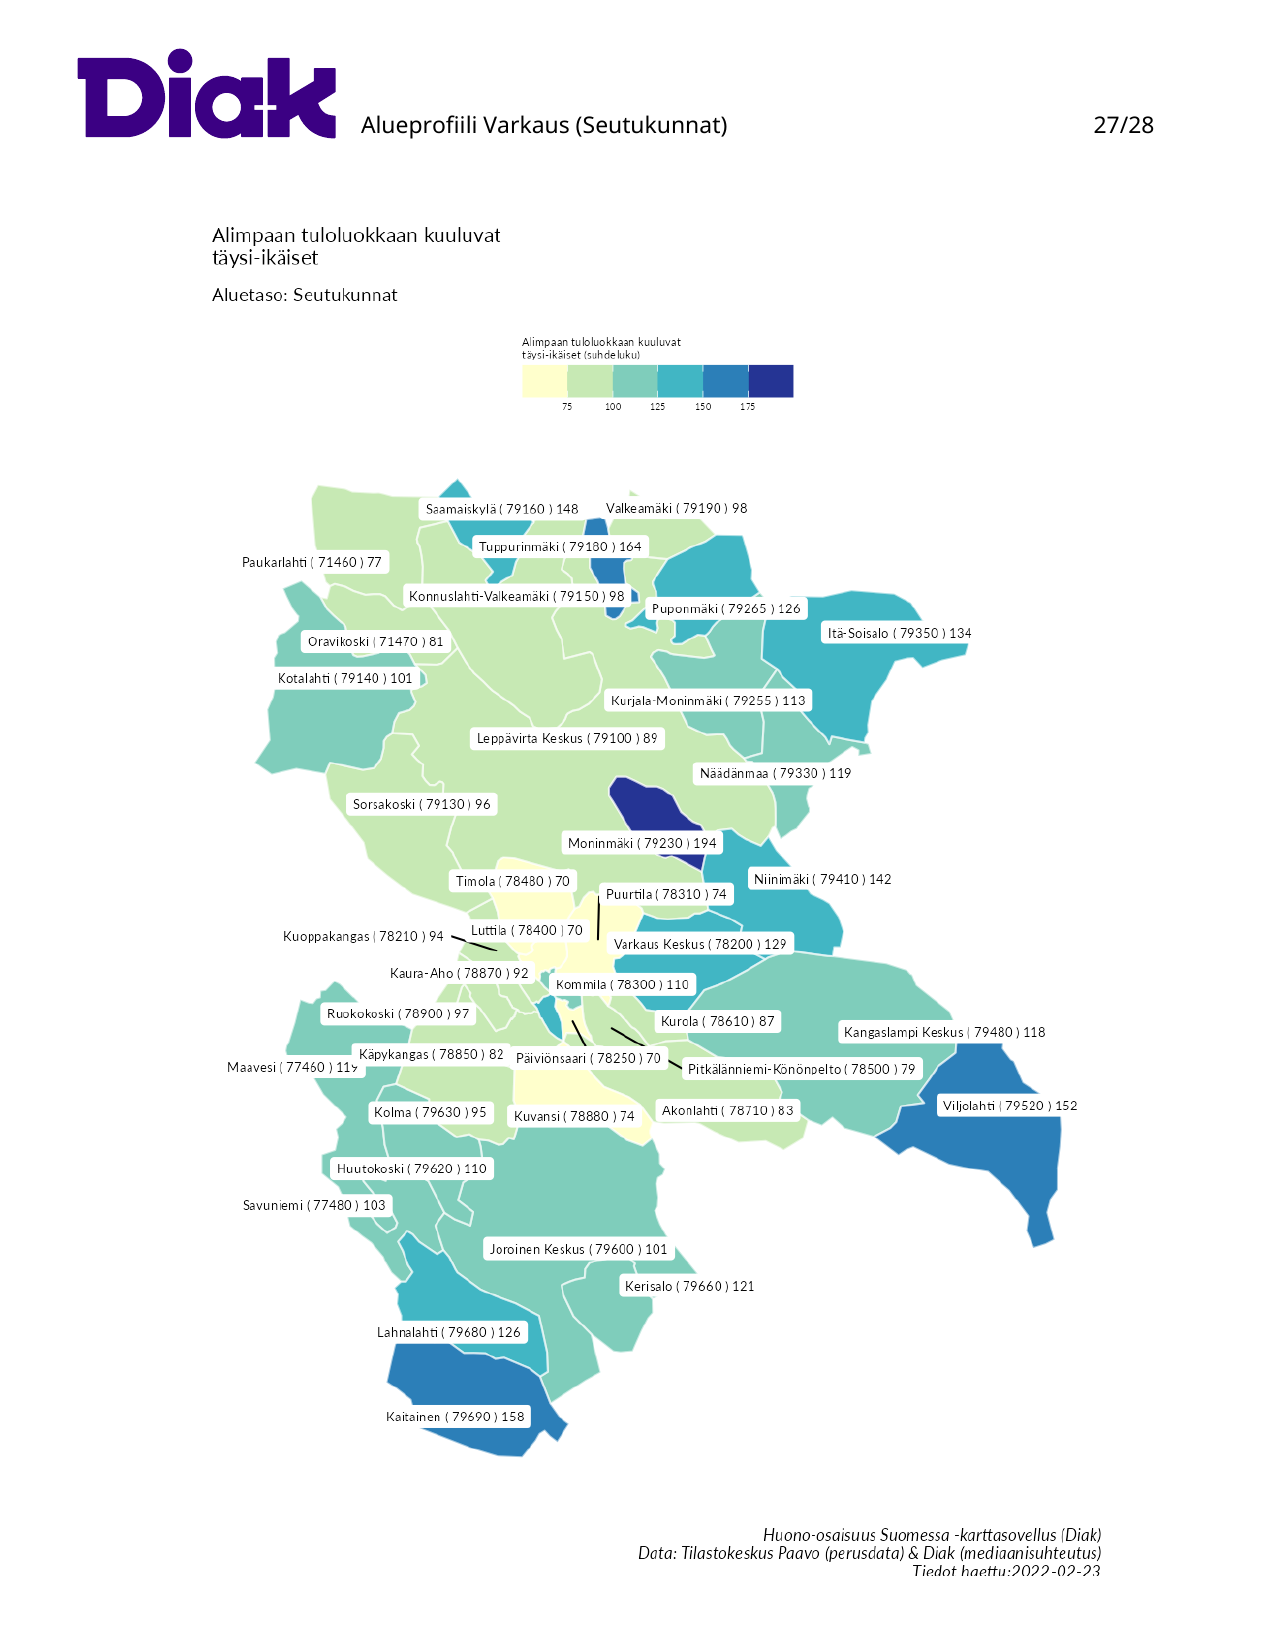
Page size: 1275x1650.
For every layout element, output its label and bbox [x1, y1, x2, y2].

picture [93, 172, 1219, 1576]
